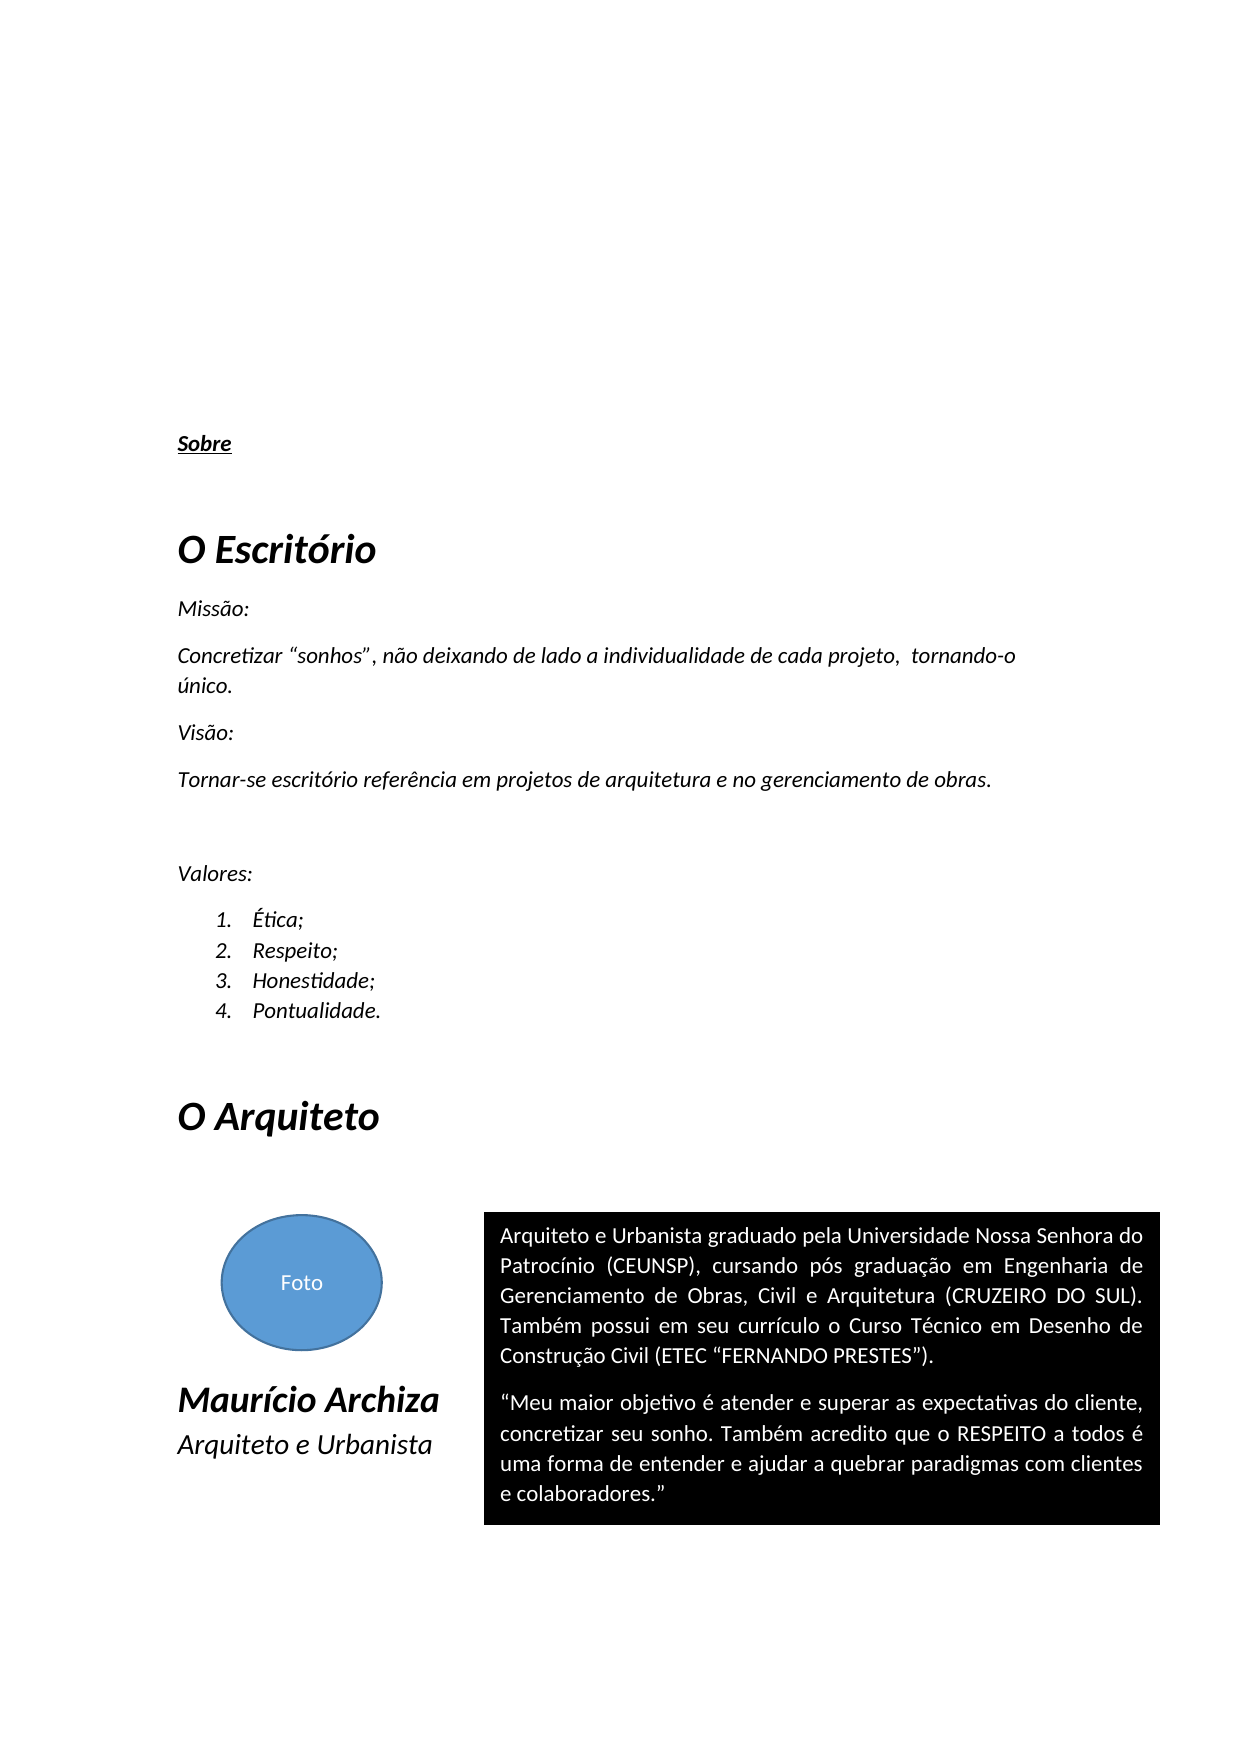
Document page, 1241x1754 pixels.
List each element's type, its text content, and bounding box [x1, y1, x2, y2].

text Tornar-se escritório referência em projetos de arquitetura e no gerenciamento de obras. [177, 765, 1063, 793]
text Arquiteto e Urbanista [177, 1426, 484, 1461]
text Valores: [177, 859, 1063, 887]
text Sobre [177, 429, 1063, 457]
text Missão: [177, 594, 1063, 622]
text O Escritório [177, 523, 1063, 573]
text Concretizar “sonhos”, não deixando de lado a individualidade de cada projeto, tornando-o único. [177, 641, 1063, 699]
list Honestidade; [215, 966, 1063, 994]
text Visão: [177, 718, 1063, 746]
list Ética; [215, 906, 1063, 934]
list Pontualidade. [215, 996, 1063, 1024]
text Maurício Archiza [177, 1376, 484, 1422]
text O Arquiteto [177, 1090, 1063, 1141]
list Respeito; [215, 936, 1063, 964]
